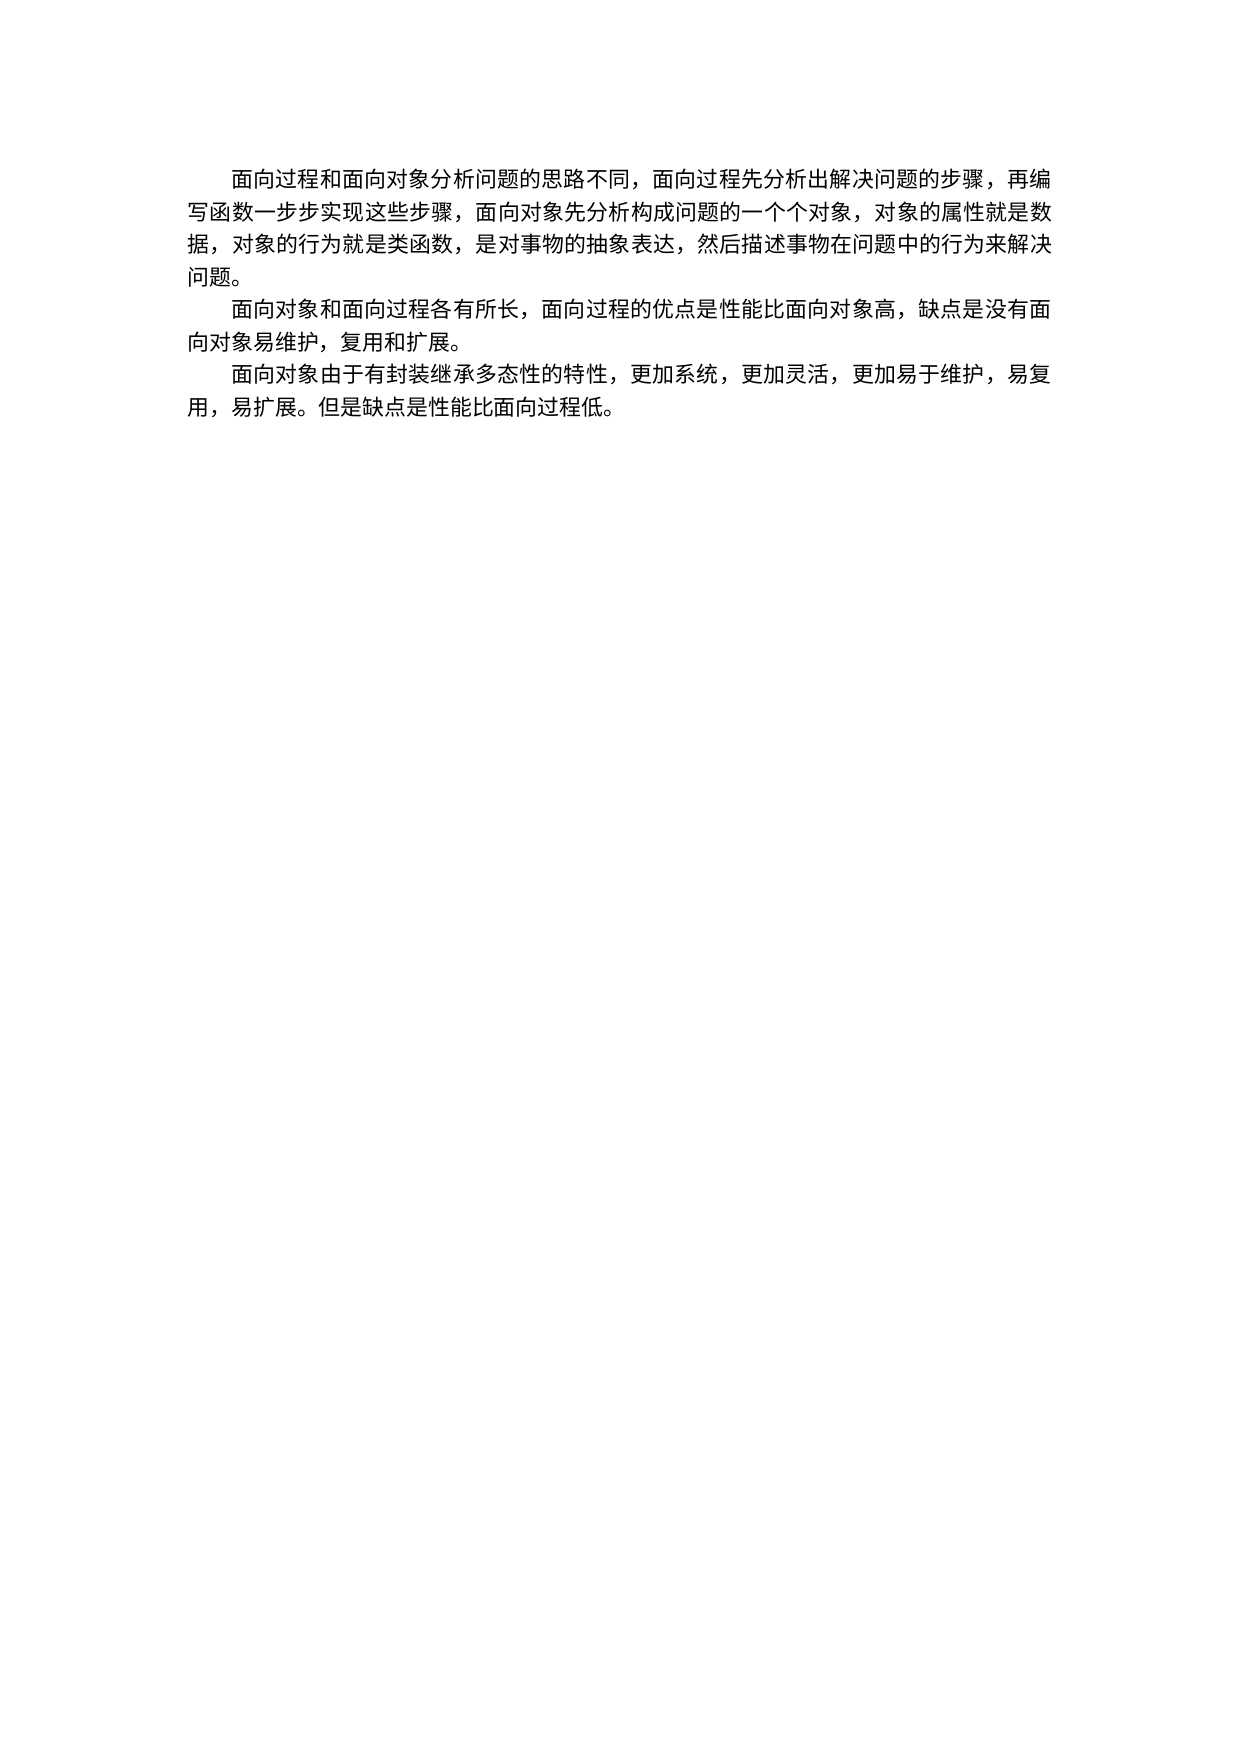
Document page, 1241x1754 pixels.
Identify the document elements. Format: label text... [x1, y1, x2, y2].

text 面向过程和面向对象分析问题的思路不同，面向过程先分析出解决问题的步骤，再编写函数一步步实现这些步骤，面向对象先分析构成问题的一个个对象，对象的属性就是数据，对象的行为就是类函数，是对事物的抽象表达，然后描述事物在问题中的行为来解决问题。 [187, 162, 1053, 292]
text 面向对象由于有封装继承多态性的特性，更加系统，更加灵活，更加易于维护，易复用，易扩展。但是缺点是性能比面向过程低。 [187, 357, 1053, 422]
text 面向对象和面向过程各有所长，面向过程的优点是性能比面向对象高，缺点是没有面向对象易维护，复用和扩展。 [187, 292, 1053, 357]
